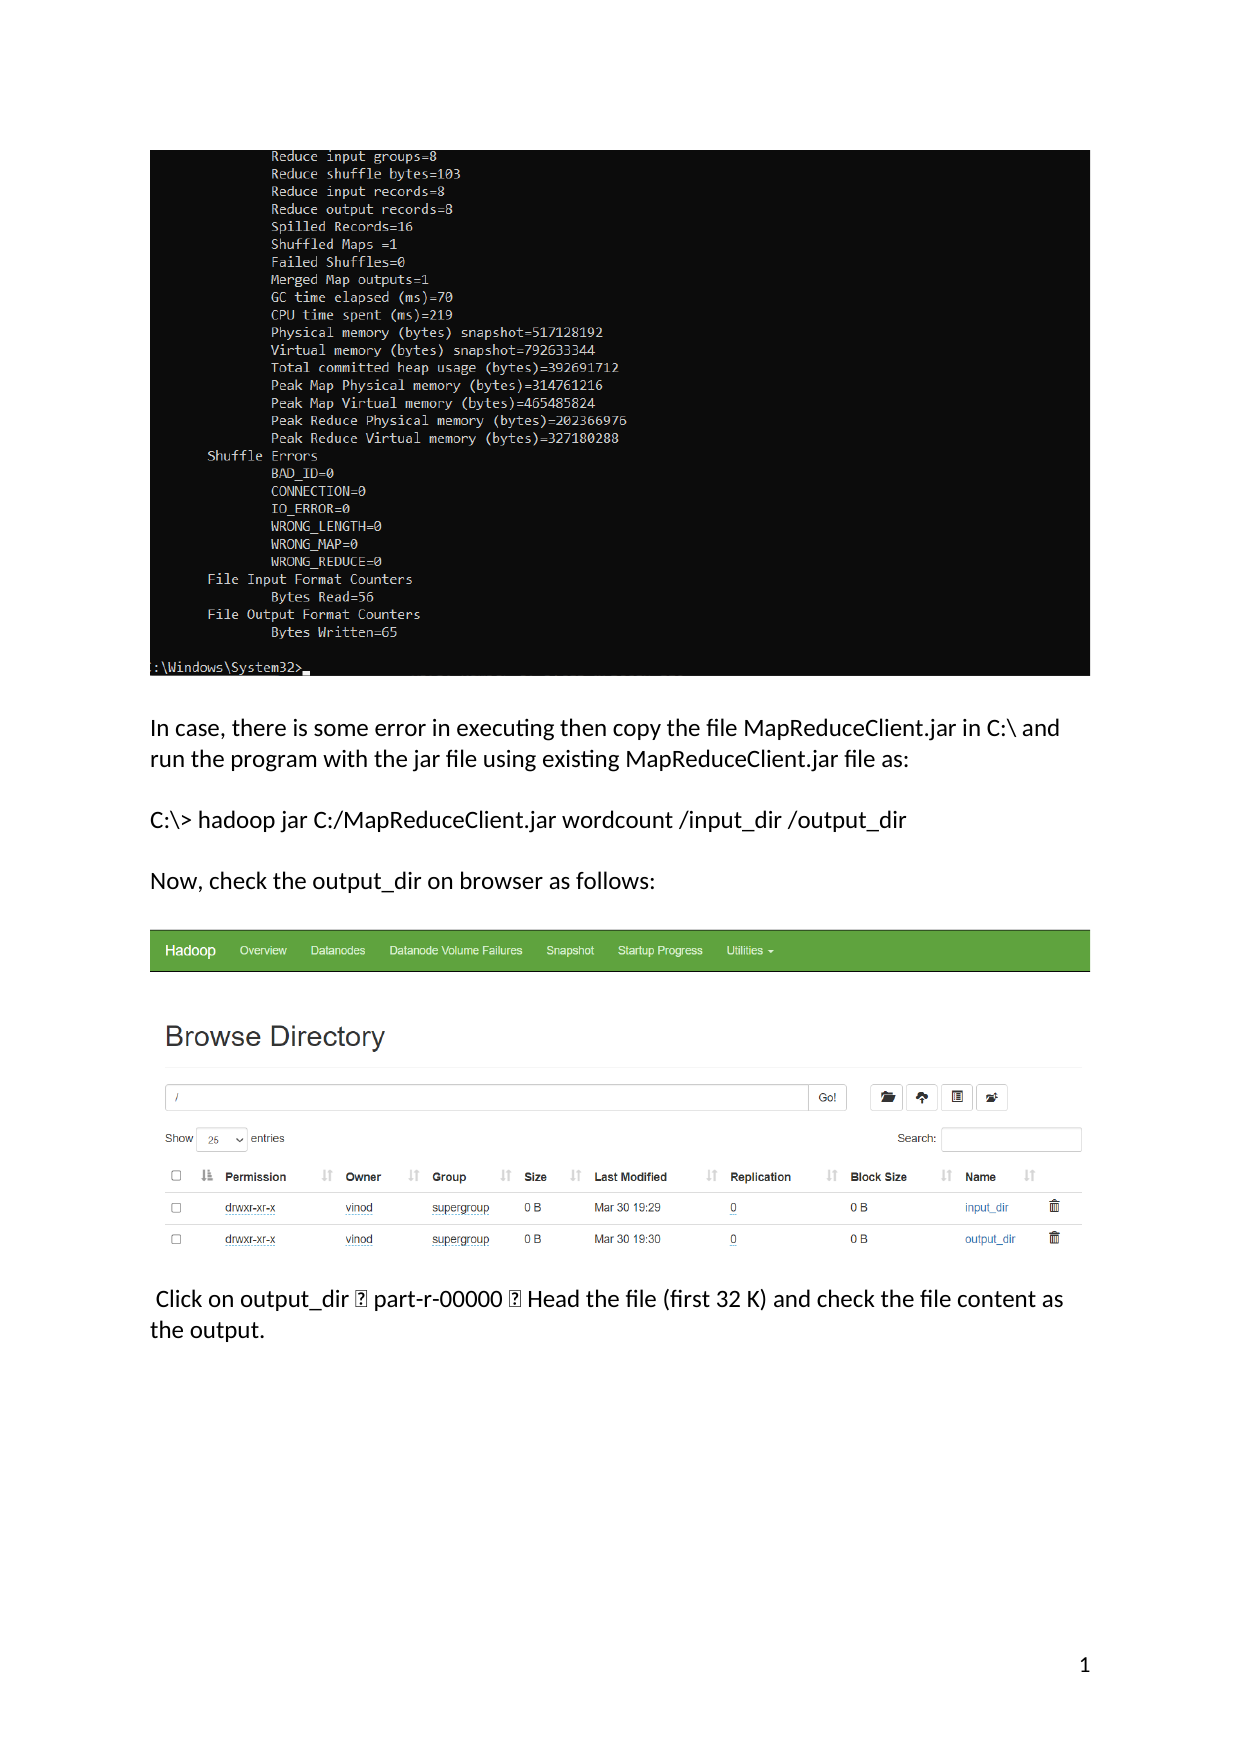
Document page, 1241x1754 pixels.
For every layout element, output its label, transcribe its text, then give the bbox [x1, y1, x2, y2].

picture [150, 926, 1091, 1253]
text In case, there is some error in executing then copy the file MapReduceClient.jar in C:\ and run the program with the jar file using existing MapReduceClient.jar file as: [150, 712, 1090, 773]
text C:\> hadoop jar C:/MapReduceClient.jar wordcount /input_dir /output_dir [150, 804, 1090, 834]
picture [150, 150, 1091, 676]
text Now, check the output_dir on browser as follows: [150, 865, 1090, 895]
text Click on output_dir  part-r-00000  Head the file (first 32 K) and check the file content as the output. [150, 1283, 1090, 1344]
